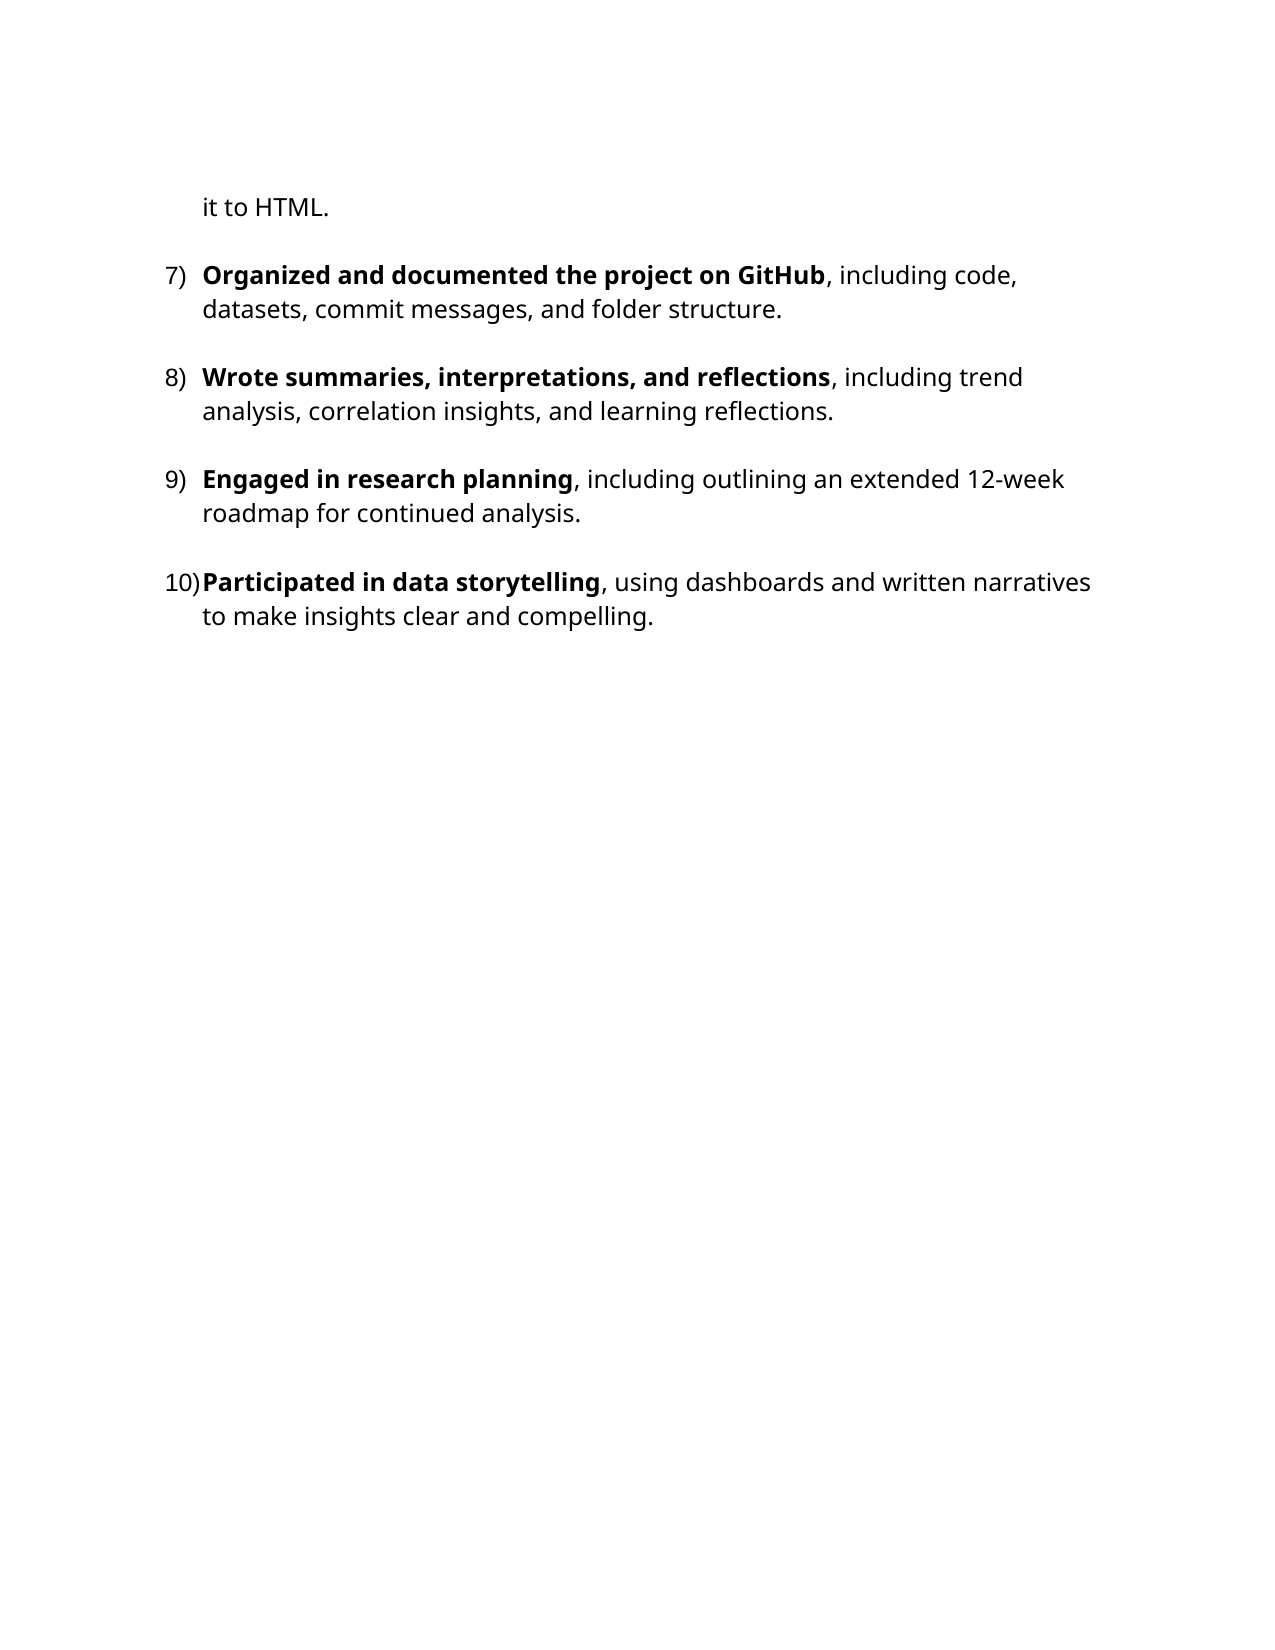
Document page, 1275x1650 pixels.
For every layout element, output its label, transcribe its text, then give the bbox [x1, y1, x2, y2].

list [164, 189, 1110, 224]
list Participated in data storytelling, using dashboards and written narratives to make insights clear and compelling. [164, 564, 1110, 632]
list Organized and documented the project on GitHub, including code, datasets, commit messages, and folder structure. [164, 258, 1110, 326]
list Engaged in research planning, including outlining an extended 12-week roadmap for continued analysis. [164, 462, 1110, 530]
list Wrote summaries, interpretations, and reflections, including trend analysis, correlation insights, and learning reflections. [164, 360, 1110, 428]
